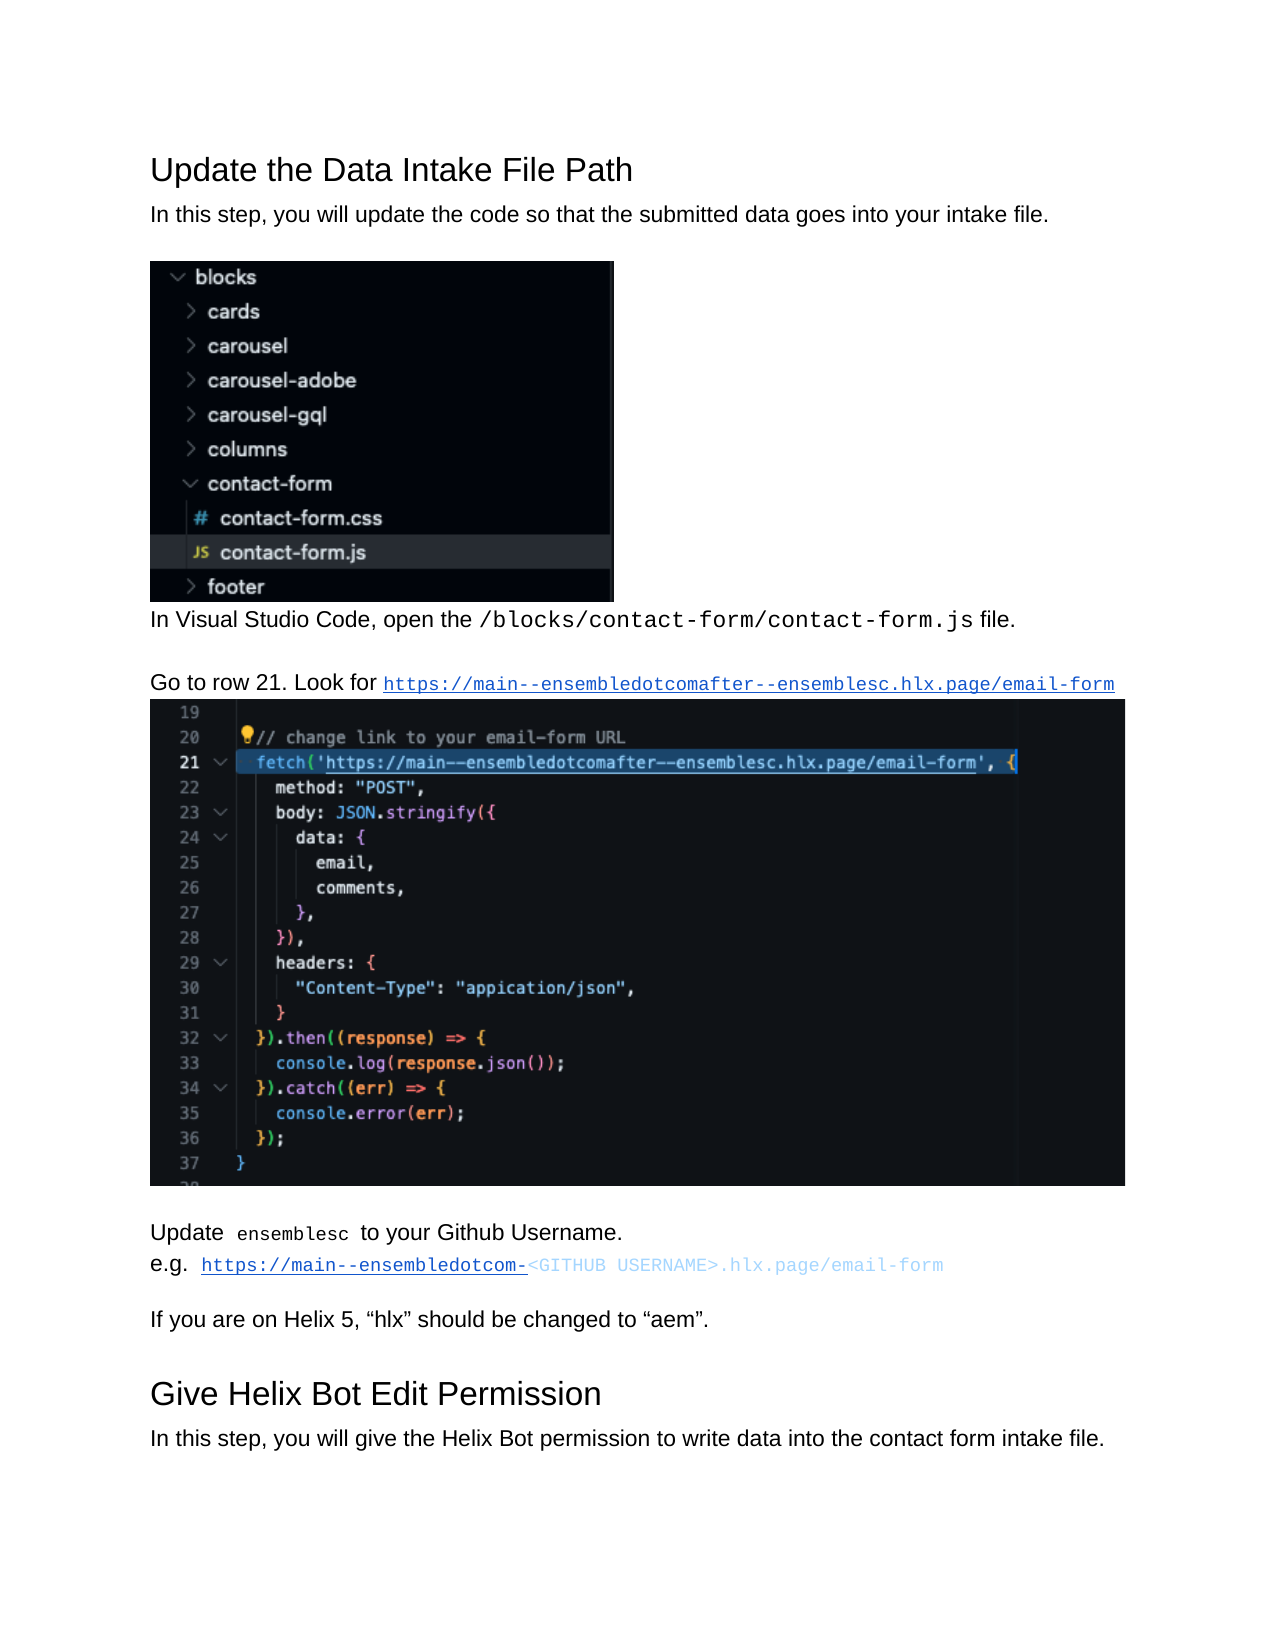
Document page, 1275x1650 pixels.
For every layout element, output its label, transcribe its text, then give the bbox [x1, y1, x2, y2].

text Go to row 21. Look for https://main--ensembledotcomafter--ensemblesc.hlx.page/email-form [150, 668, 1125, 696]
picture [150, 261, 614, 602]
text If you are on Helix 5, “hlx” should be changed to “aem”. [150, 1306, 1125, 1332]
subtitle Give Helix Bot Edit Permission [150, 1373, 1125, 1412]
subtitle Update the Data Intake File Path [150, 150, 1125, 188]
text Update ensemblesc to your Github Username. [150, 1219, 1125, 1246]
text In this step, you will give the Helix Bot permission to write data into the contact form intake file. [150, 1424, 1125, 1451]
text In Visual Studio Code, open the /blocks/contact-form/contact-form.js file. [150, 606, 1125, 634]
text In this step, you will update the code so that the submitted data goes into your intake file. [150, 201, 1125, 227]
picture [150, 699, 1125, 1186]
text e.g. https://main--ensembledotcom-<GITHUB USERNAME>.hlx.page/email-form [150, 1250, 1125, 1277]
